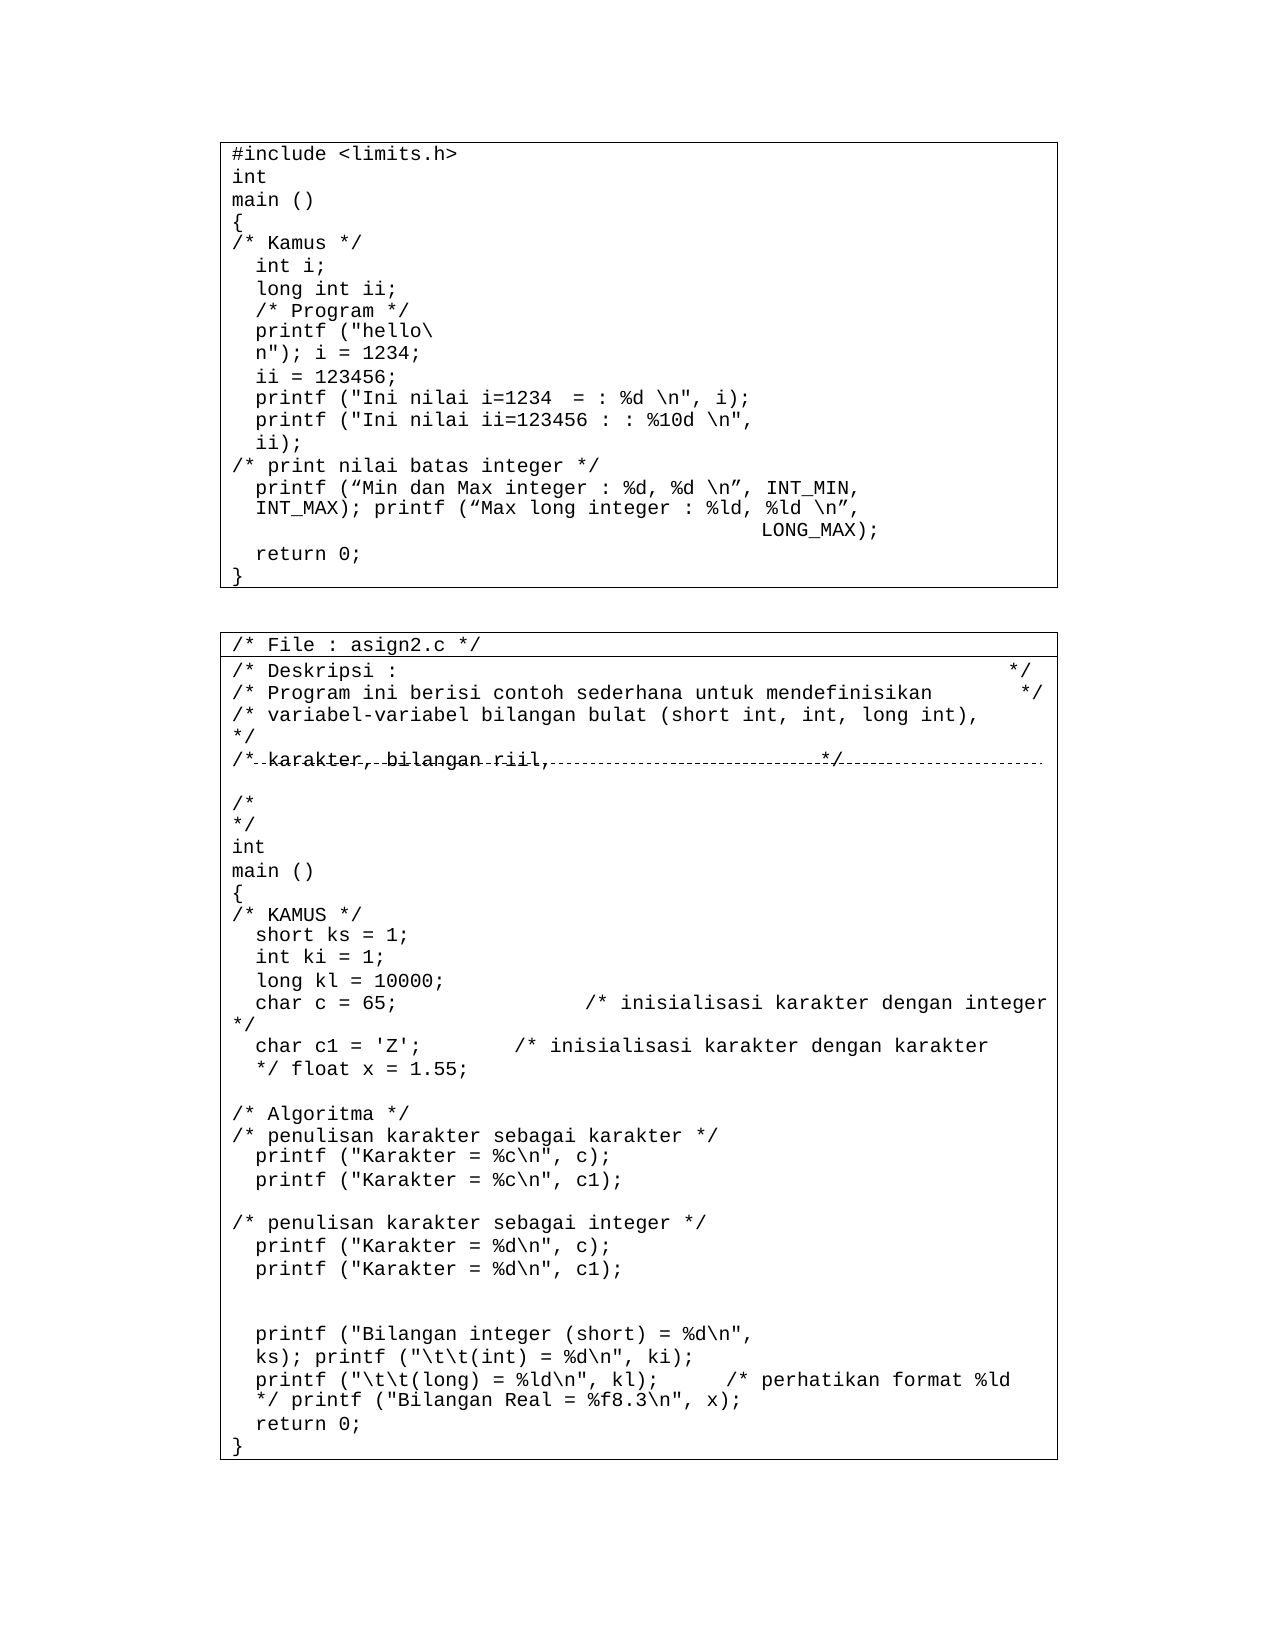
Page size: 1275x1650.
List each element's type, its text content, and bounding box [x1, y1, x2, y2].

table_cell /* Deskripsi : */ /* Program ini berisi contoh sederhana untuk mendefinisikan */ /* variabel-variabel bilangan bulat (short int, int, long int), */ /* karakter, bilangan riil, */ /* */ int main () { /* KAMUS */ short ks = 1; int ki = 1; long kl = 10000; char c = 65; /* inisialisasi karakter dengan integer */ char c1 = 'Z'; /* inisialisasi karakter dengan karakter */ float x = 1.55; /* Algoritma */ /* penulisan karakter sebagai karakter */ printf ("Karakter = %c\n", c); printf ("Karakter = %c\n", c1); /* penulisan karakter sebagai integer */ printf ("Karakter = %d\n", c); printf ("Karakter = %d\n", c1); printf ("Bilangan integer (short) = %d\n", ks); printf ("\t\t(int) = %d\n", ki); printf ("\t\t(long) = %ld\n", kl); /* perhatikan format %ld */ printf ("Bilangan Real = %f8.3\n", x); return 0; } [221, 657, 1057, 1459]
table_header /* File : asign2.c */ [221, 633, 1057, 656]
table_header #include <limits.h> int main () { /* Kamus */ int i; long int ii; /* Program */ printf ("hello\n"); i = 1234; ii = 123456; printf ("Ini nilai i=1234 = : %d \n", i); printf ("Ini nilai ii=123456 : : %10d \n", ii); /* print nilai batas integer */ printf (“Min dan Max integer : %d, %d \n”, INT_MIN, INT_MAX); printf (“Max long integer : %ld, %ld \n”, LONG_MAX); return 0; } [221, 143, 1057, 587]
